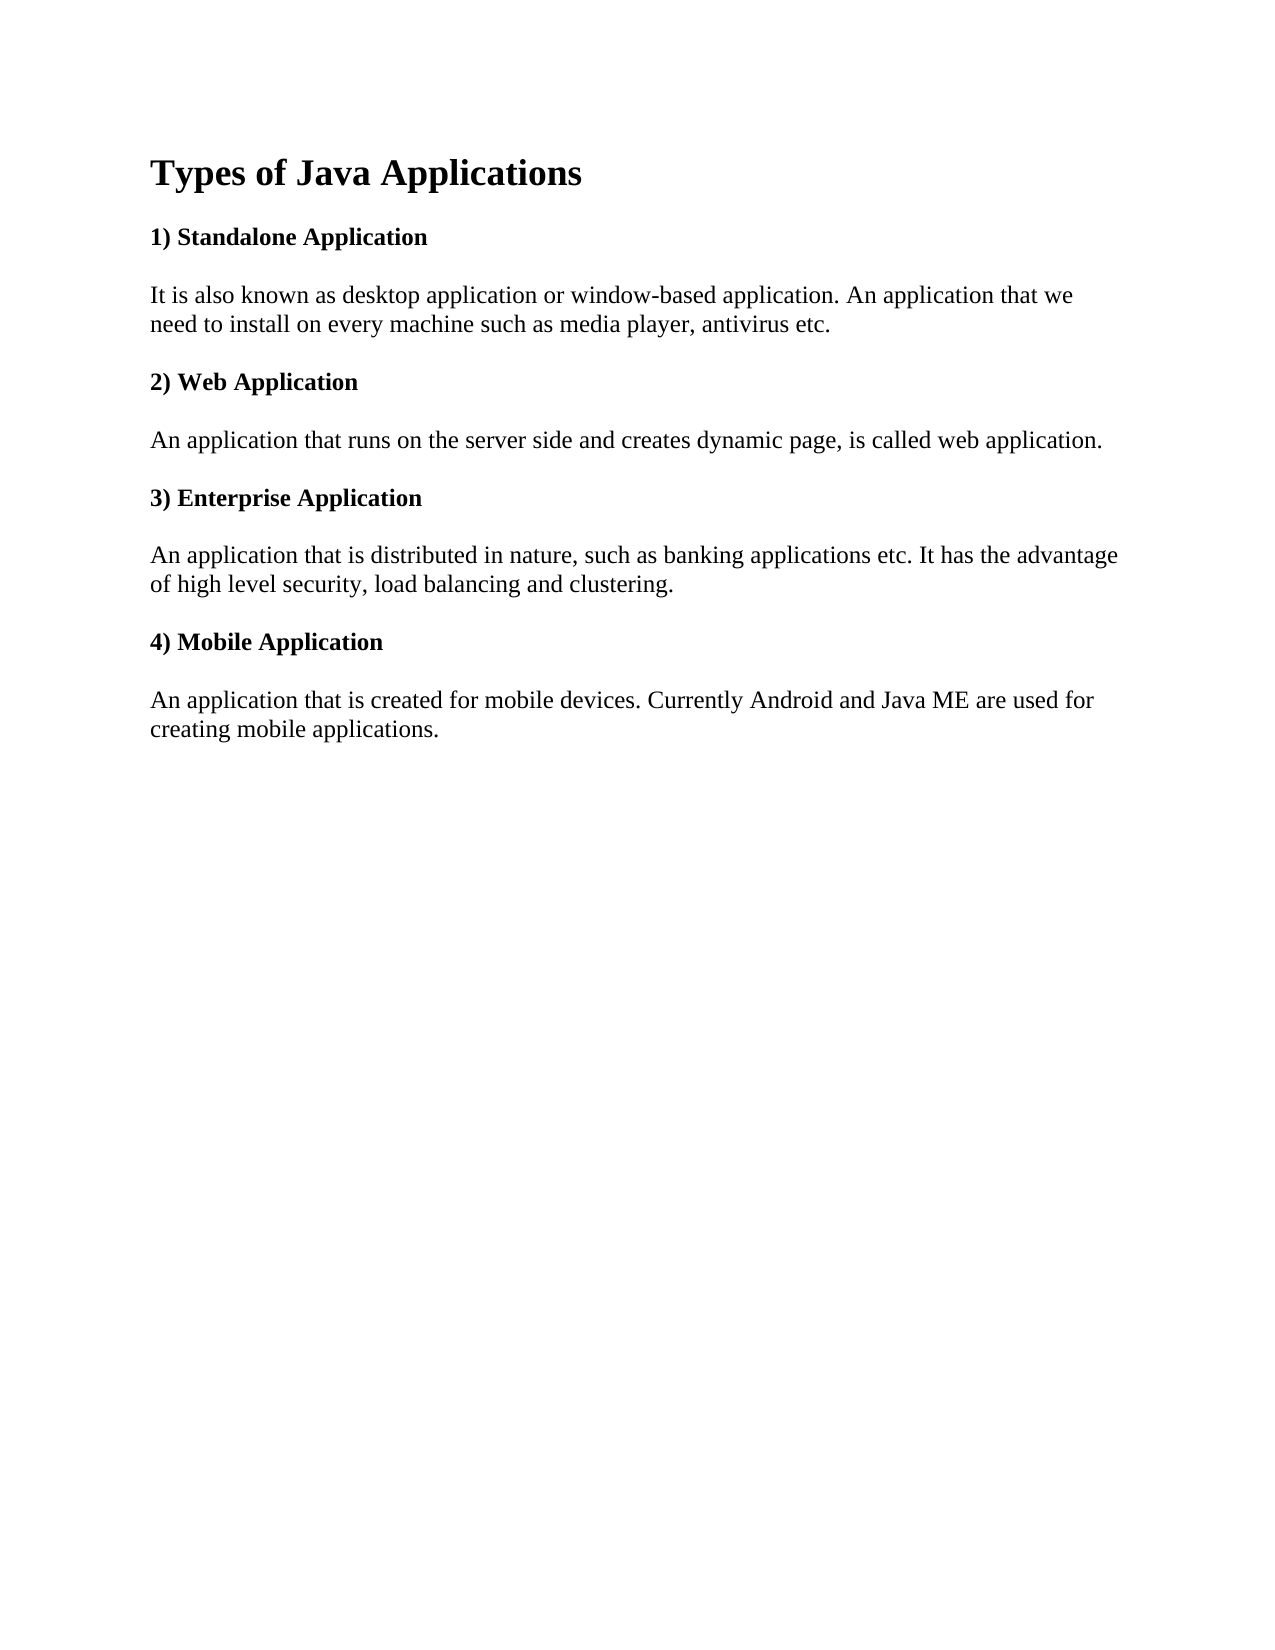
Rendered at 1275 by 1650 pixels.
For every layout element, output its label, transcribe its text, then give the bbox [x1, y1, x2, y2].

text Types of Java Applications [150, 150, 1125, 193]
text 3) Enterprise Application [150, 483, 1125, 511]
text 4) Mobile Application [150, 627, 1125, 656]
text 2) Web Application [150, 367, 1125, 396]
text An application that is created for mobile devices. Currently Android and Java ME are used for creating mobile applications. [150, 685, 1125, 743]
text It is also known as desktop application or window-based application. An application that we need to install on every machine such as media player, antivirus etc. [150, 280, 1125, 338]
text An application that is distributed in nature, such as banking applications etc. It has the advantage of high level security, load balancing and clustering. [150, 541, 1125, 598]
text An application that runs on the server side and creates dynamic page, is called web application. [150, 425, 1125, 453]
text 1) Standalone Application [150, 222, 1125, 251]
